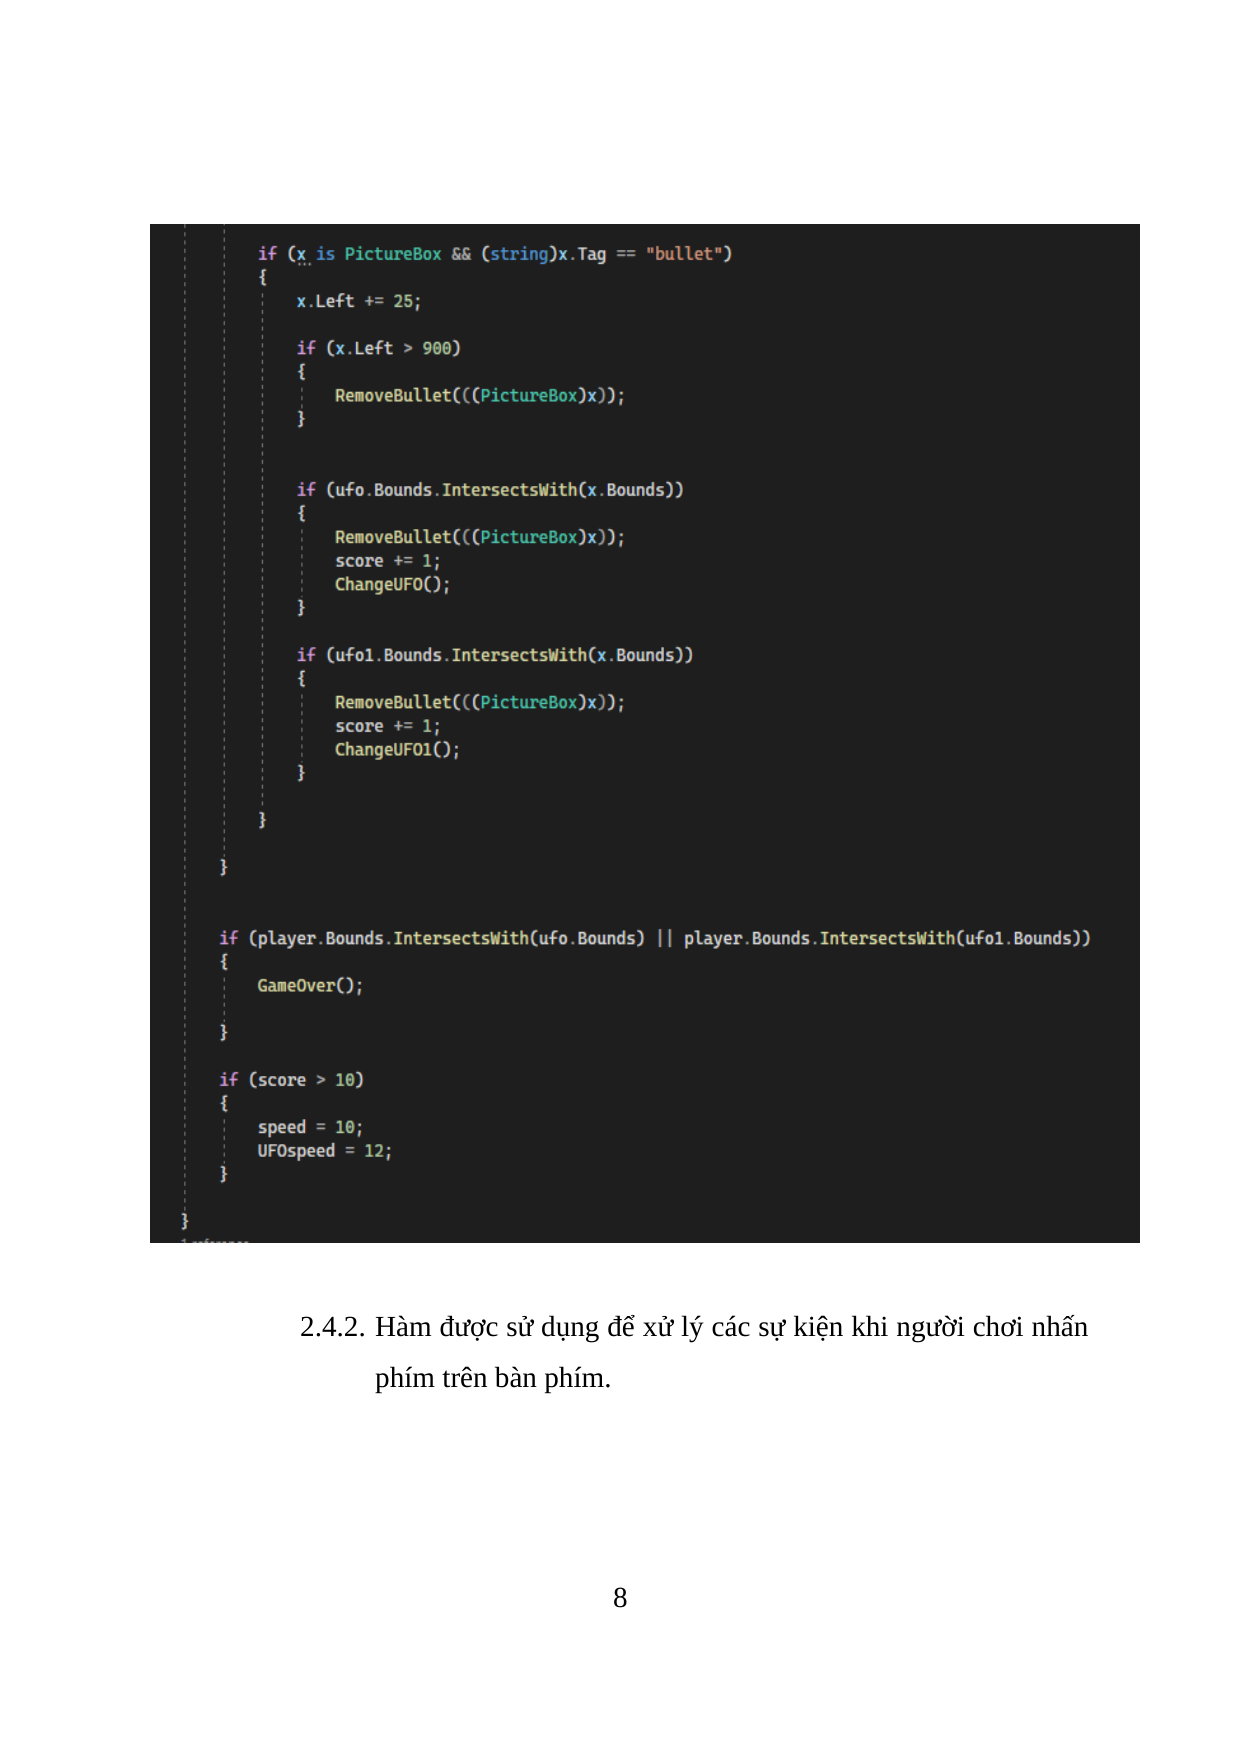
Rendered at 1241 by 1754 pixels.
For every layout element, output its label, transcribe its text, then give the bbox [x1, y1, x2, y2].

list Hàm được sử dụng để xử lý các sự kiện khi người chơi nhấn phím trên bàn phím. [300, 1309, 1090, 1393]
picture [150, 224, 1140, 1243]
